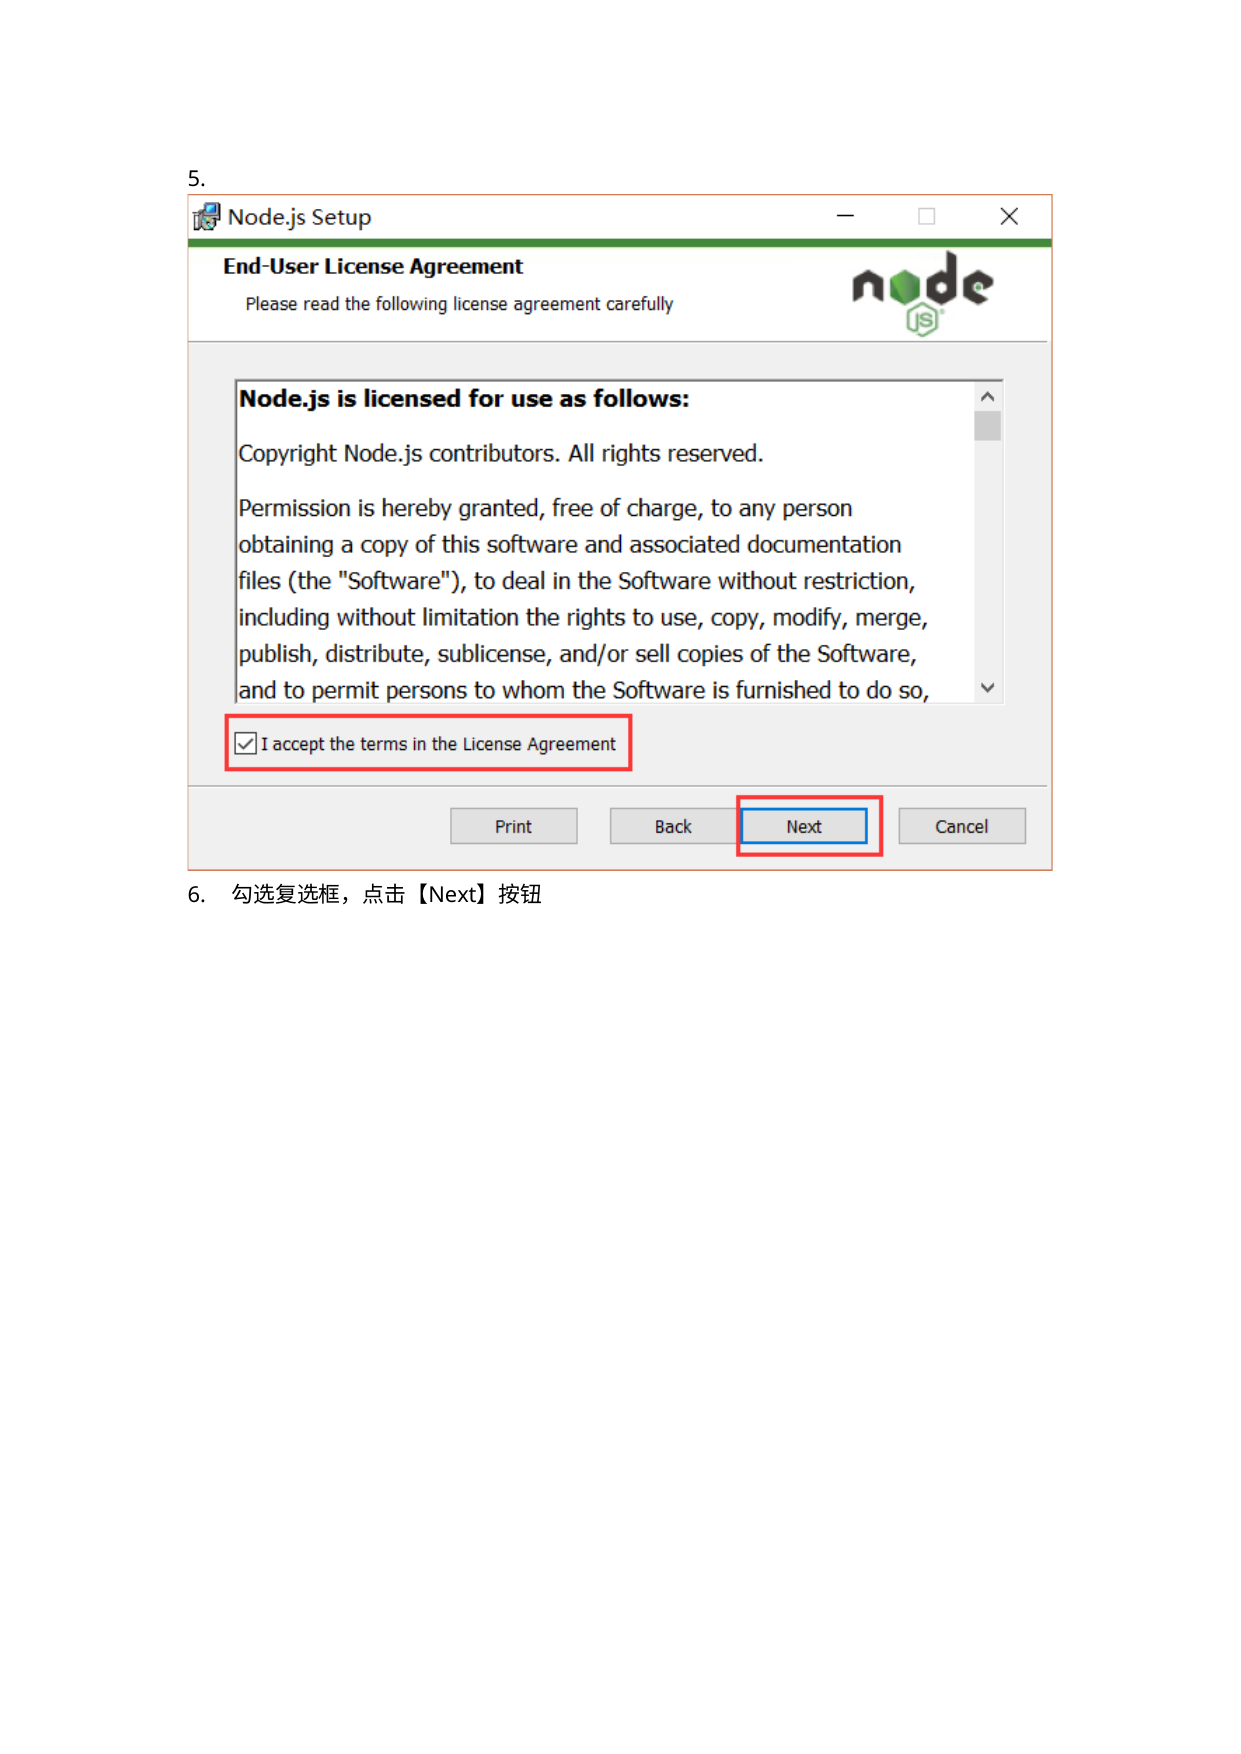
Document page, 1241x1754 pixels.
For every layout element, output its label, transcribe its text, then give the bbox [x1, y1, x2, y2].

list 勾选复选框，点击【Next】按钮 [187, 877, 1053, 909]
picture [187, 194, 1053, 871]
